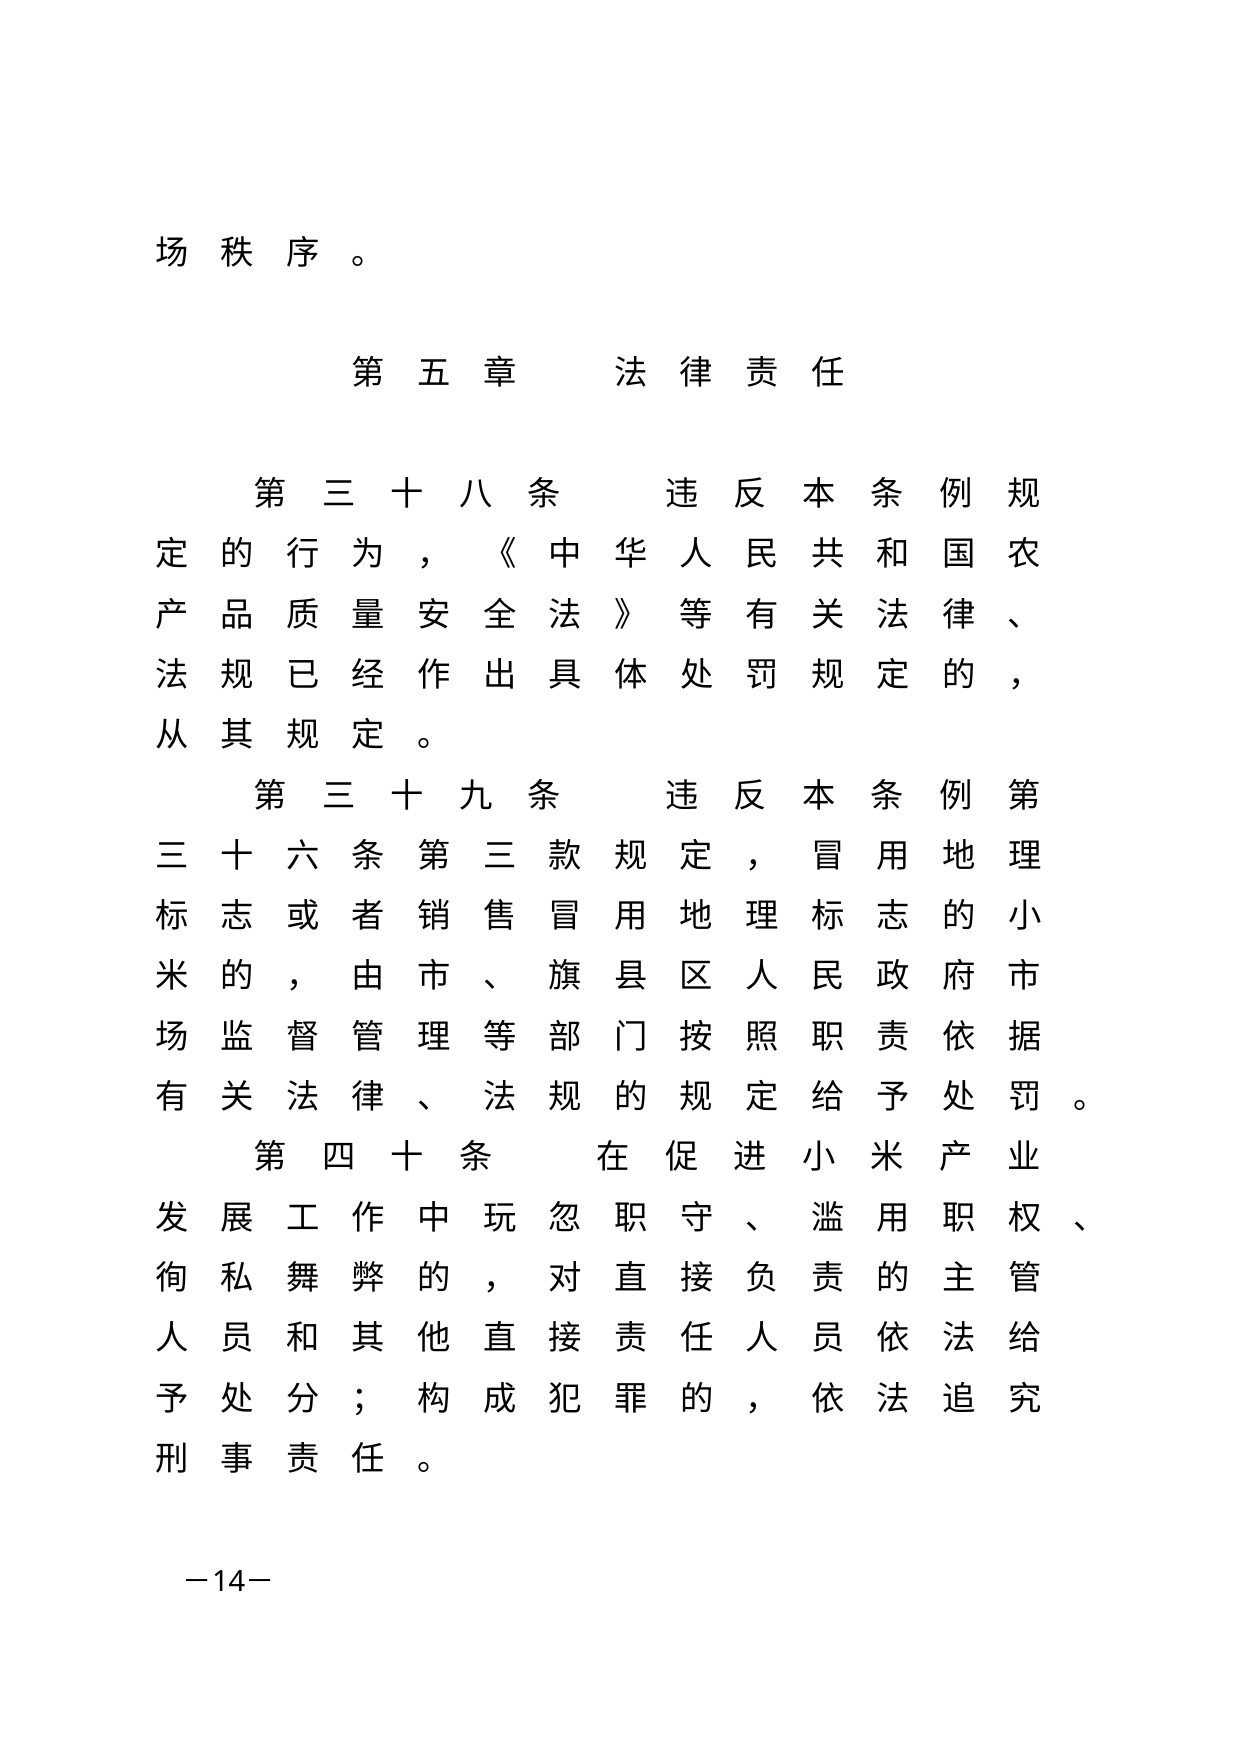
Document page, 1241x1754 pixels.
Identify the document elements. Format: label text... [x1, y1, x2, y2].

text 第三十七条 市、旗县区人民政府市场监督管理部门应当加强对小米品牌的保护，依法查处侵犯注册商标专用权和制售假冒伪劣产品的行为，开展跨区域执法协作和维权援助，维护小米市场秩序。 [155, 219, 1073, 280]
text 第五章 法律责任 [155, 340, 1073, 400]
text 第三十八条 违反本条例规定的行为，《中华人民共和国农产品质量安全法》等有关法律、法规已经作出具体处罚规定的，从其规定。 [155, 461, 1073, 762]
text 第三十九条 违反本条例第三十六条第三款规定，冒用地理标志或者销售冒用地理标志的小米的，由市、旗县区人民政府市场监督管理等部门按照职责依据有关法律、法规的规定给予处罚。 [155, 762, 1073, 1124]
text 第四十条 在促进小米产业发展工作中玩忽职守、滥用职权、徇私舞弊的，对直接负责的主管人员和其他直接责任人员依法给予处分；构成犯罪的，依法追究刑事责任。 [155, 1124, 1073, 1486]
